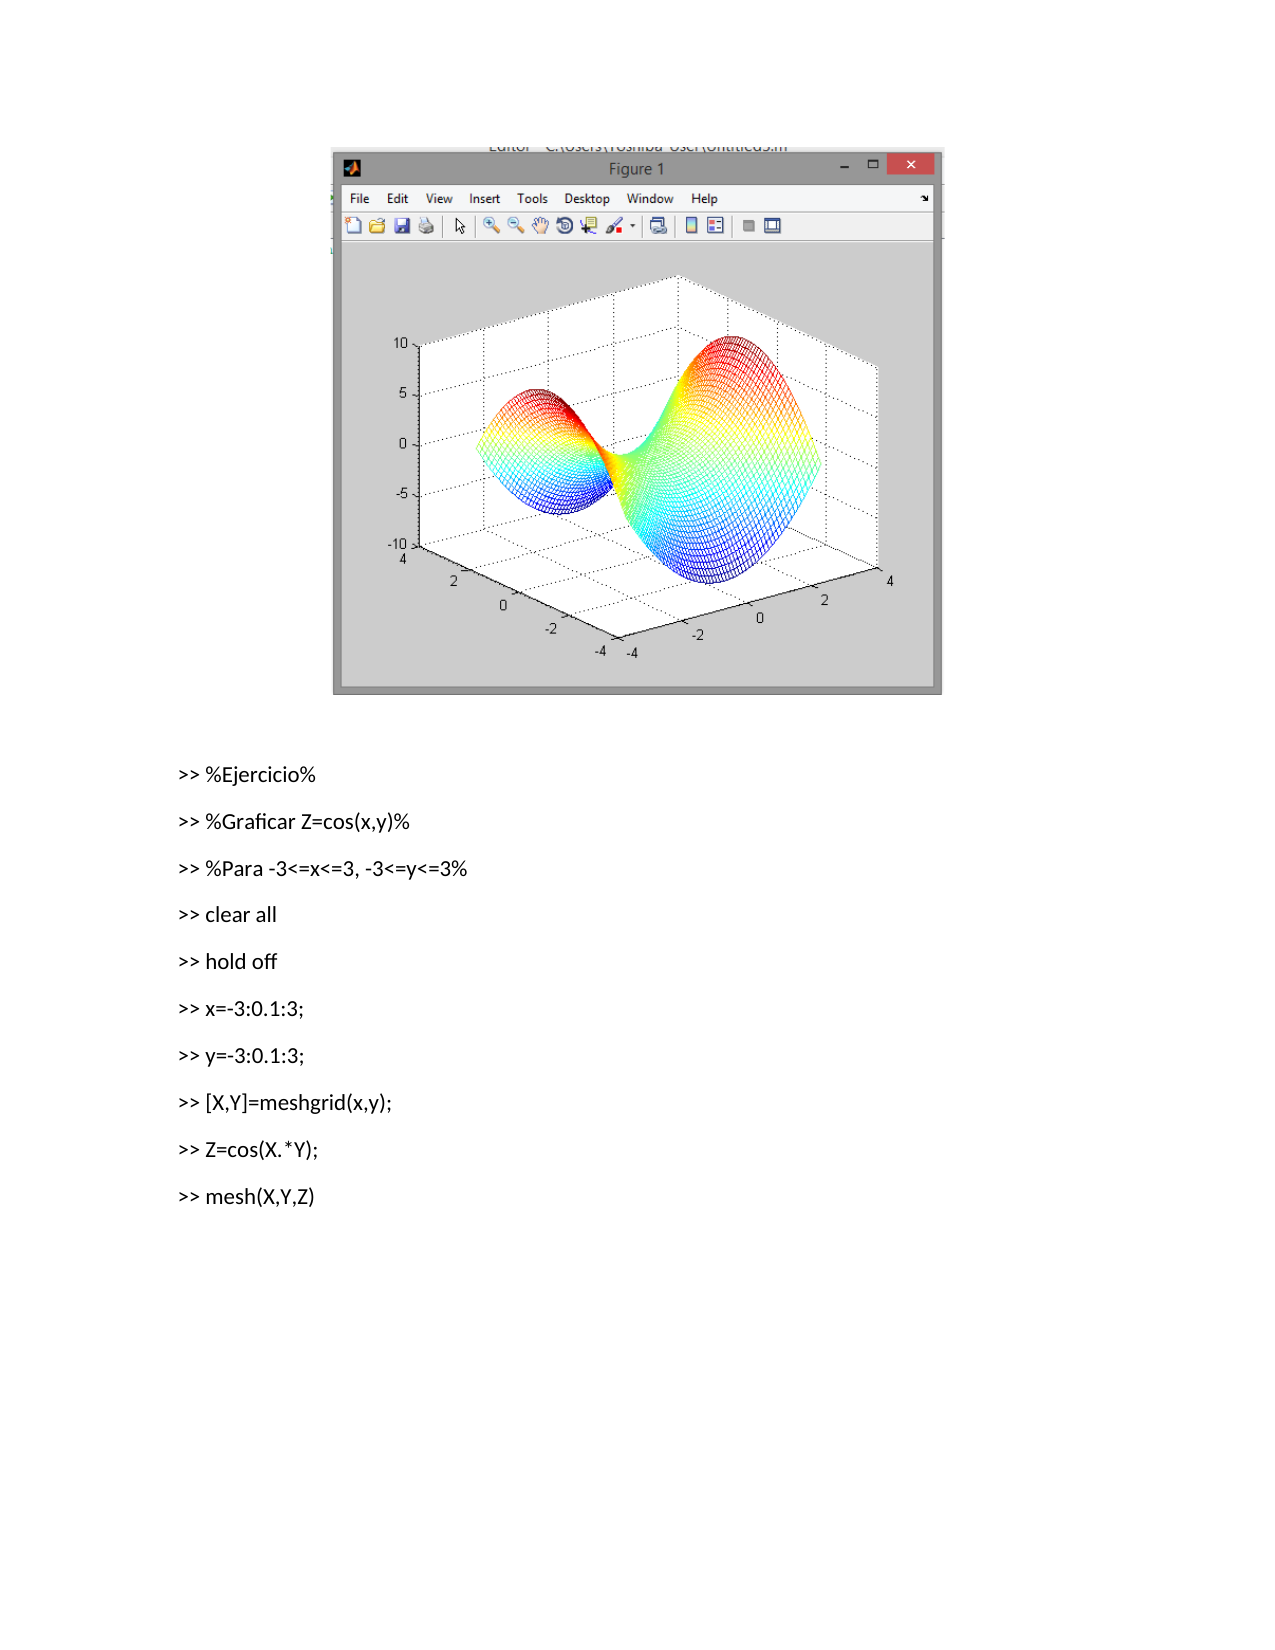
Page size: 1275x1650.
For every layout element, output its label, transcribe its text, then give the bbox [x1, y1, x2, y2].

text >> y=-3:0.1:3; [177, 1041, 1098, 1069]
text >> %Para -3<=x<=3, -3<=y<=3% [177, 854, 1098, 882]
picture [330, 147, 945, 695]
text >> clear all [177, 901, 1098, 928]
text >> Z=cos(X.*Y); [177, 1135, 1098, 1163]
text >> hold off [177, 947, 1098, 975]
text >> x=-3:0.1:3; [177, 994, 1098, 1022]
text >> %Ejercicio% [177, 760, 1098, 788]
text >> %Graficar Z=cos(x,y)% [177, 807, 1098, 835]
text >> mesh(X,Y,Z) [177, 1182, 1098, 1210]
text >> [X,Y]=meshgrid(x,y); [177, 1088, 1098, 1116]
